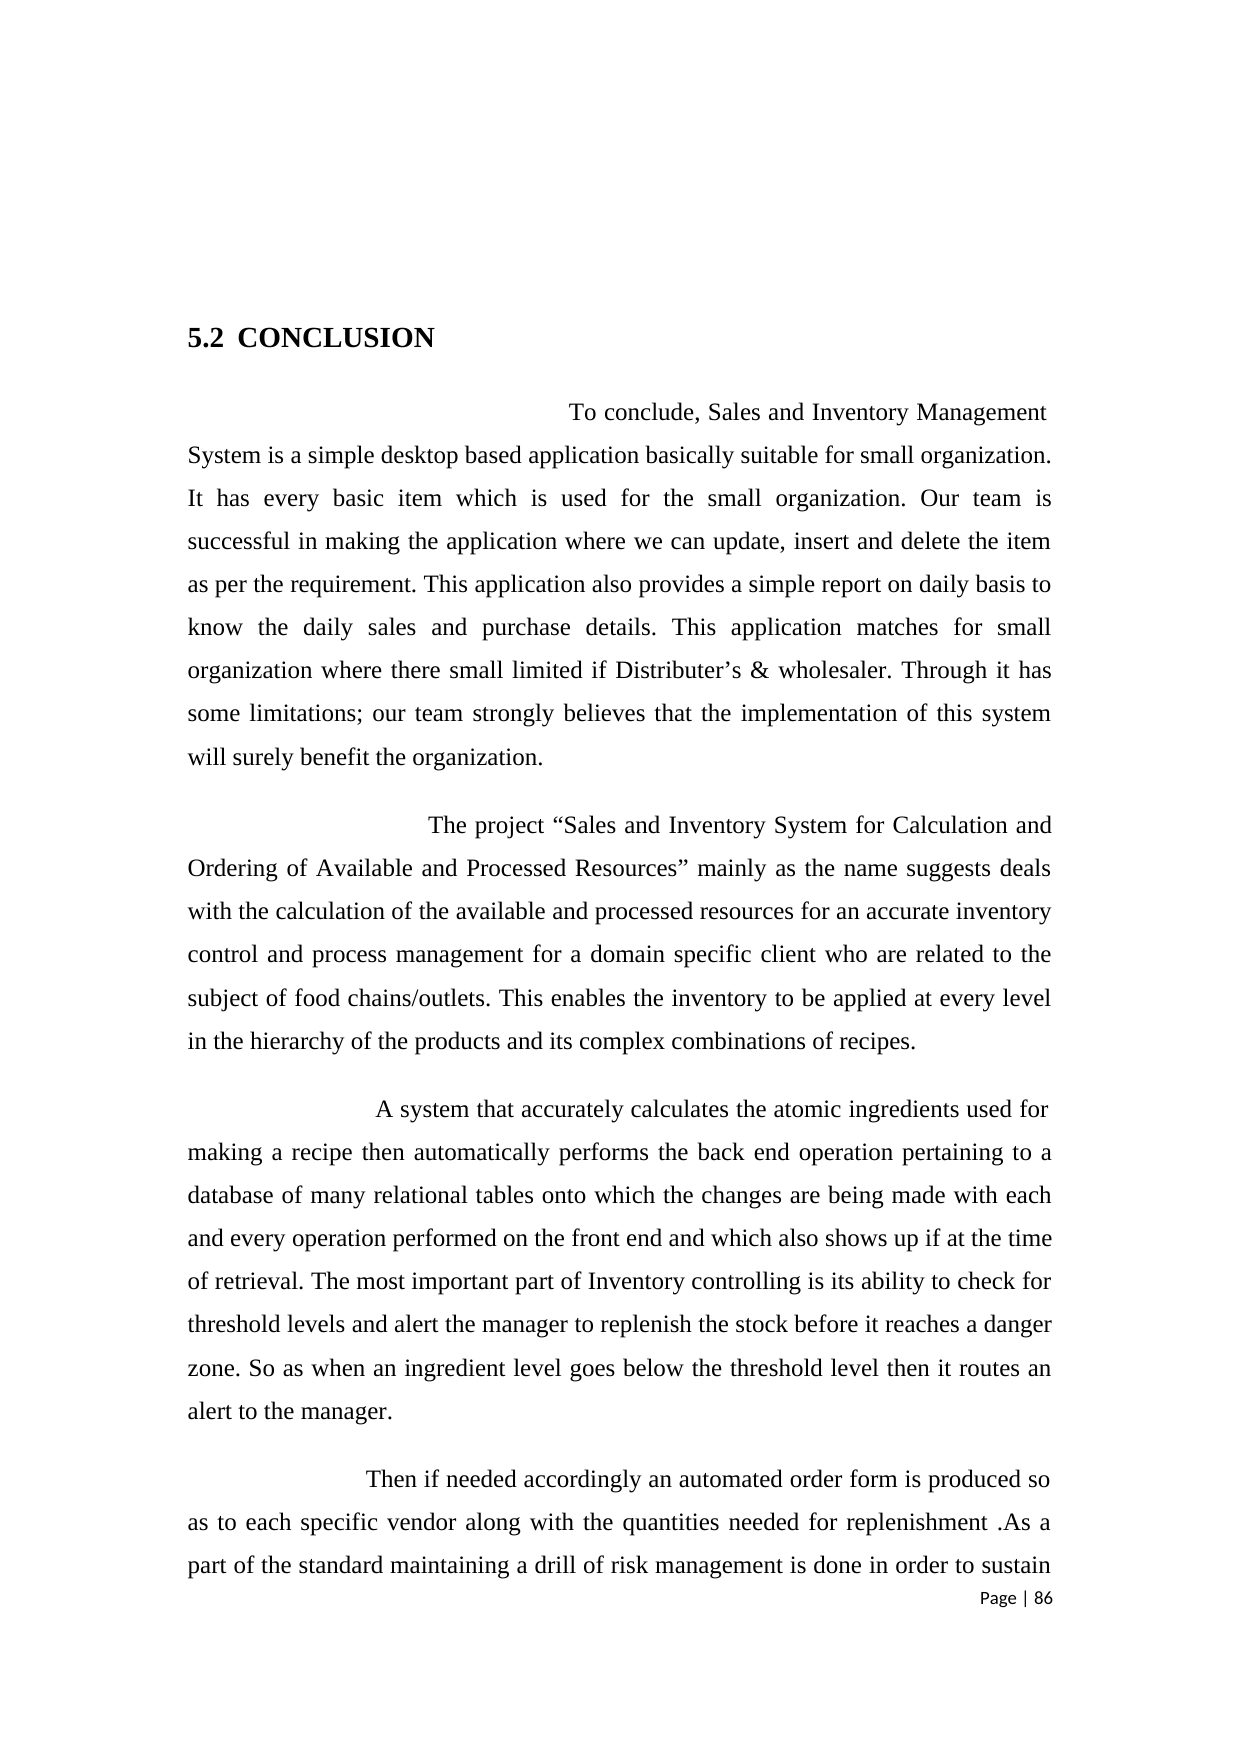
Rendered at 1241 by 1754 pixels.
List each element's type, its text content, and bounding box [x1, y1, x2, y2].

text A system that accurately calculates the atomic ingredients used for making a recipe then automatically performs the back end operation pertaining to a database of many relational tables onto which the changes are being made with each and every operation performed on the front end and which also shows up if at the time of retrieval. The most important part of Inventory controlling is its ability to check for threshold levels and alert the manager to replenish the stock before it reaches a danger zone. So as when an ingredient level goes below the threshold level then it routes an alert to the manager. [187, 1094, 1053, 1424]
text To conclude, Sales and Inventory Management System is a simple desktop based application basically suitable for small organization. It has every basic item which is used for the small organization. Our team is successful in making the application where we can update, insert and delete the item as per the requirement. This application also provides a simple report on daily basis to know the daily sales and purchase details. This application matches for small organization where there small limited if Distributer’s & wholesaler. Through it has some limitations; our team strongly believes that the implementation of this system will surely benefit the organization. [187, 397, 1053, 771]
text The project “Sales and Inventory System for Calculation and Ordering of Available and Processed Resources” mainly as the name suggests deals with the calculation of the available and processed resources for an accurate inventory control and process management for a domain specific client who are related to the subject of food chains/outlets. This enables the inventory to be applied at every level in the hierarchy of the products and its complex combinations of recipes. [187, 810, 1053, 1054]
text 5.2 CONCLUSION [187, 320, 1053, 353]
